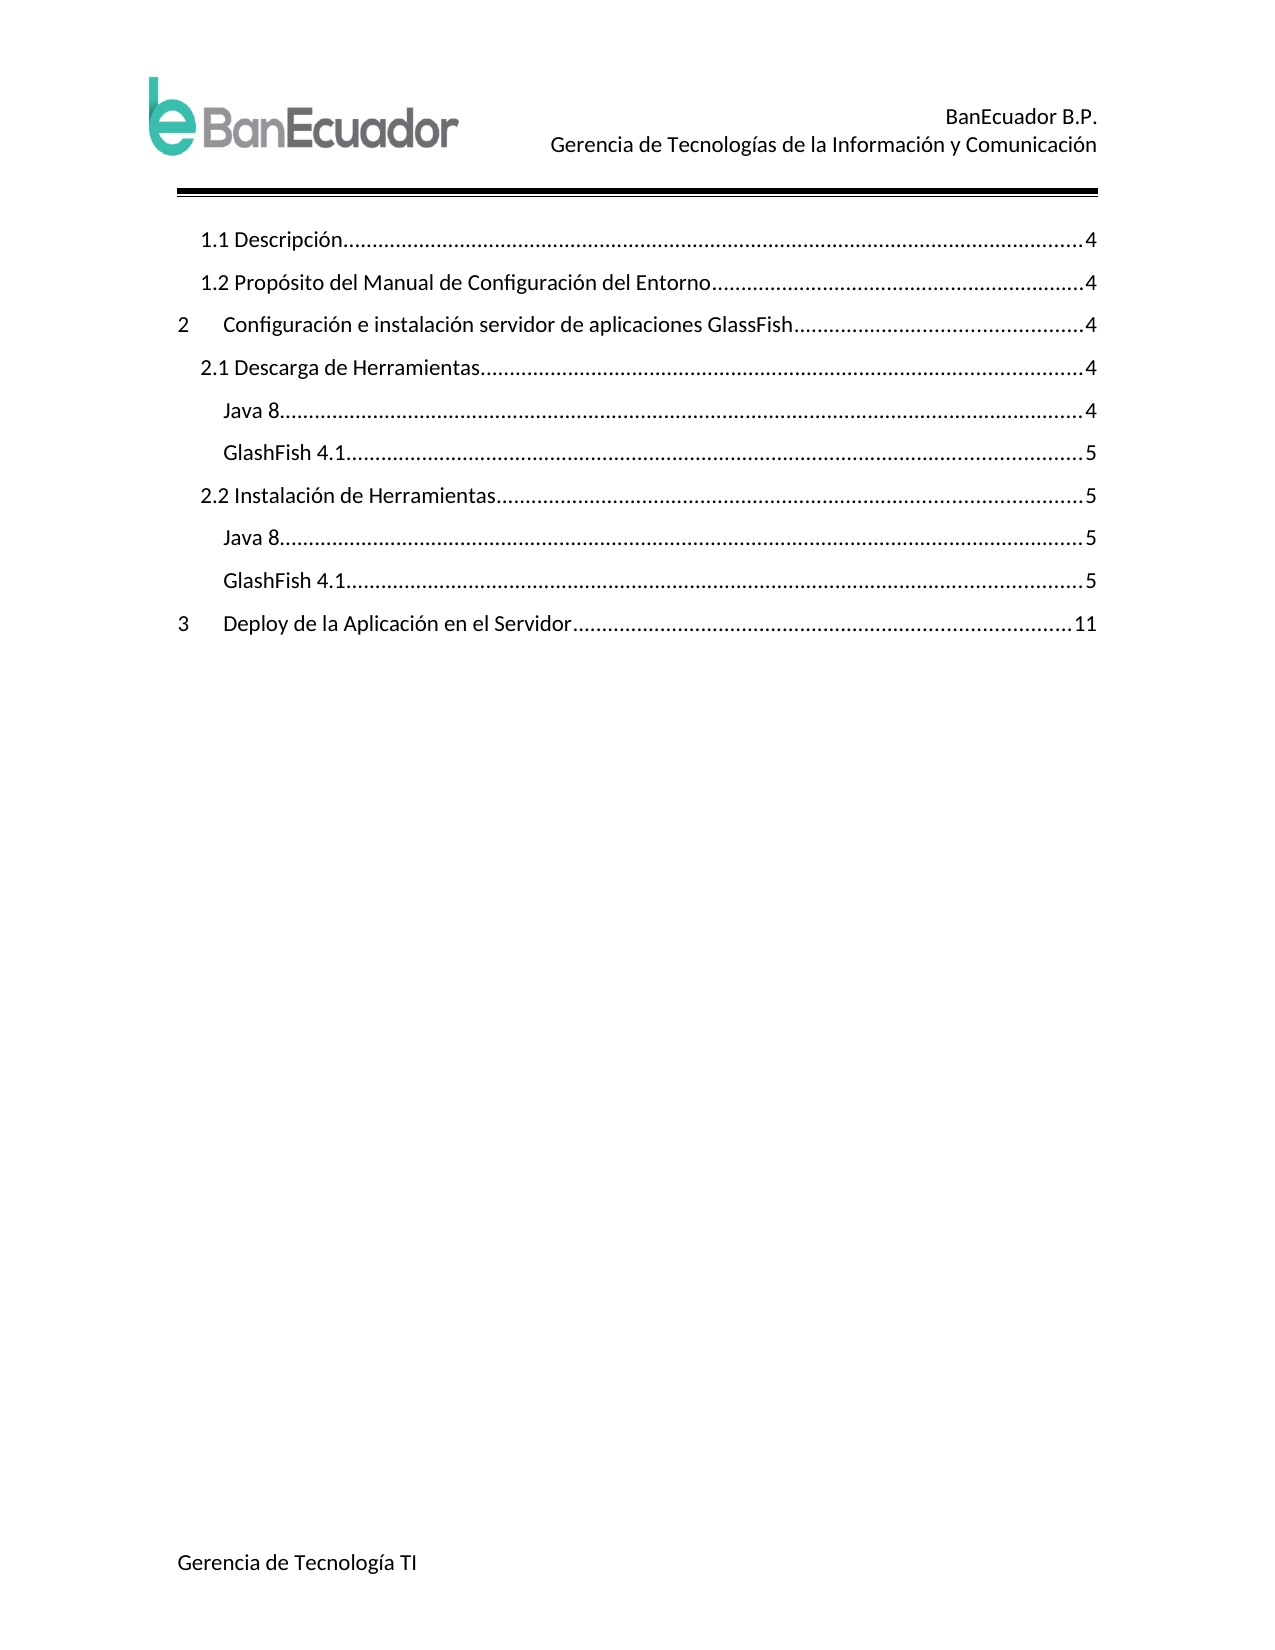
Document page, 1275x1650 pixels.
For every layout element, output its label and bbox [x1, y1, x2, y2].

picture [136, 66, 472, 185]
